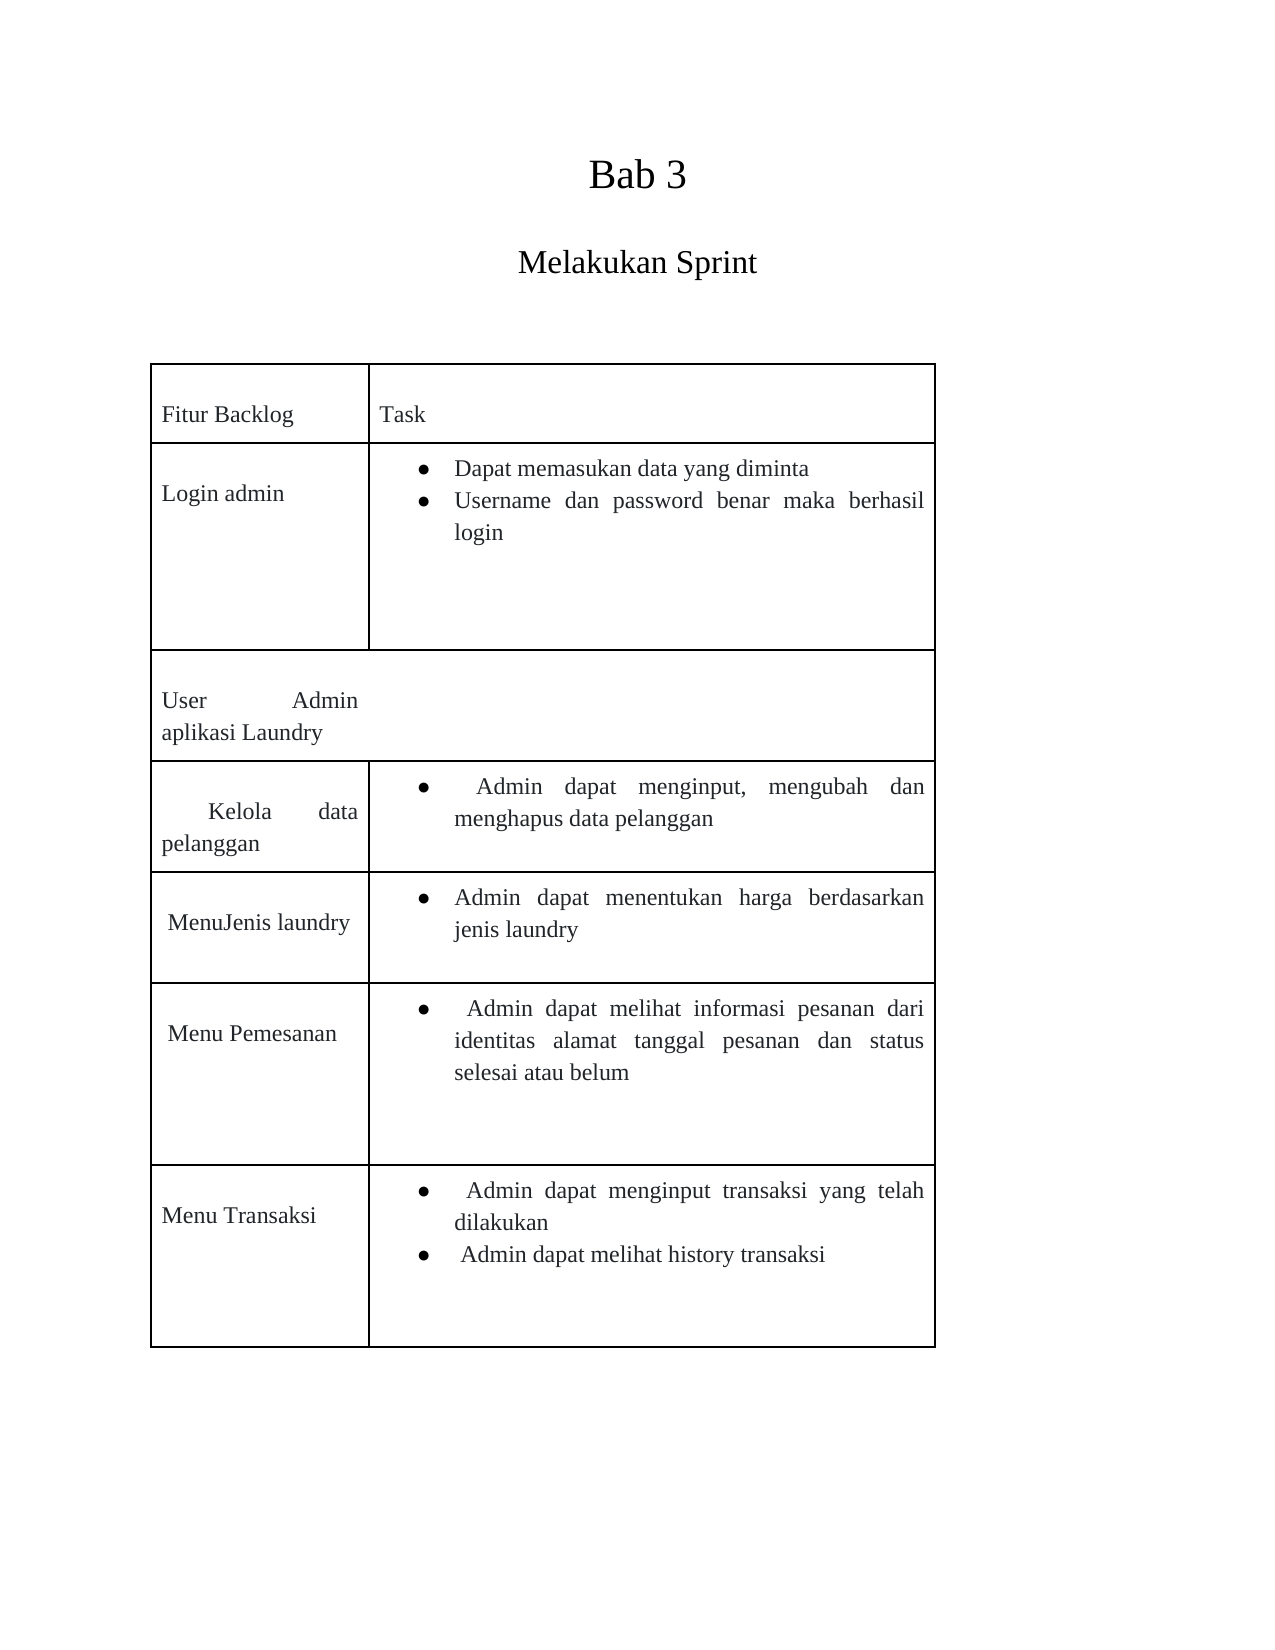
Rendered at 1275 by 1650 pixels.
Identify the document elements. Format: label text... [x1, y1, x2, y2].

subtitle Melakukan Sprint [150, 243, 1125, 281]
table_cell Admin dapat menginput transaksi yang telah dilakukan Admin dapat melihat history transaksi [370, 1166, 934, 1346]
table_cell Menu Pemesanan [152, 984, 368, 1164]
table_cell Admin dapat menentukan harga berdasarkan jenis laundry [370, 873, 934, 982]
table_cell Kelola data pelanggan [152, 762, 368, 871]
table_cell [369, 651, 934, 760]
table_cell Login admin [152, 444, 368, 649]
table_cell Admin dapat melihat informasi pesanan dari identitas alamat tanggal pesanan dan status selesai atau belum [370, 984, 934, 1164]
table_cell Dapat memasukan data yang diminta Username dan password benar maka berhasil login [370, 444, 934, 649]
table_cell Menu Transaksi [152, 1166, 368, 1346]
table_cell User Admin aplikasi Laundry [152, 651, 369, 760]
table_cell Admin dapat menginput, mengubah dan menghapus data pelanggan [370, 762, 934, 871]
table_cell MenuJenis laundry [152, 873, 368, 982]
subtitle Bab 3 [150, 150, 1125, 198]
table_header Task [370, 365, 934, 442]
table_header Fitur Backlog [152, 365, 368, 442]
